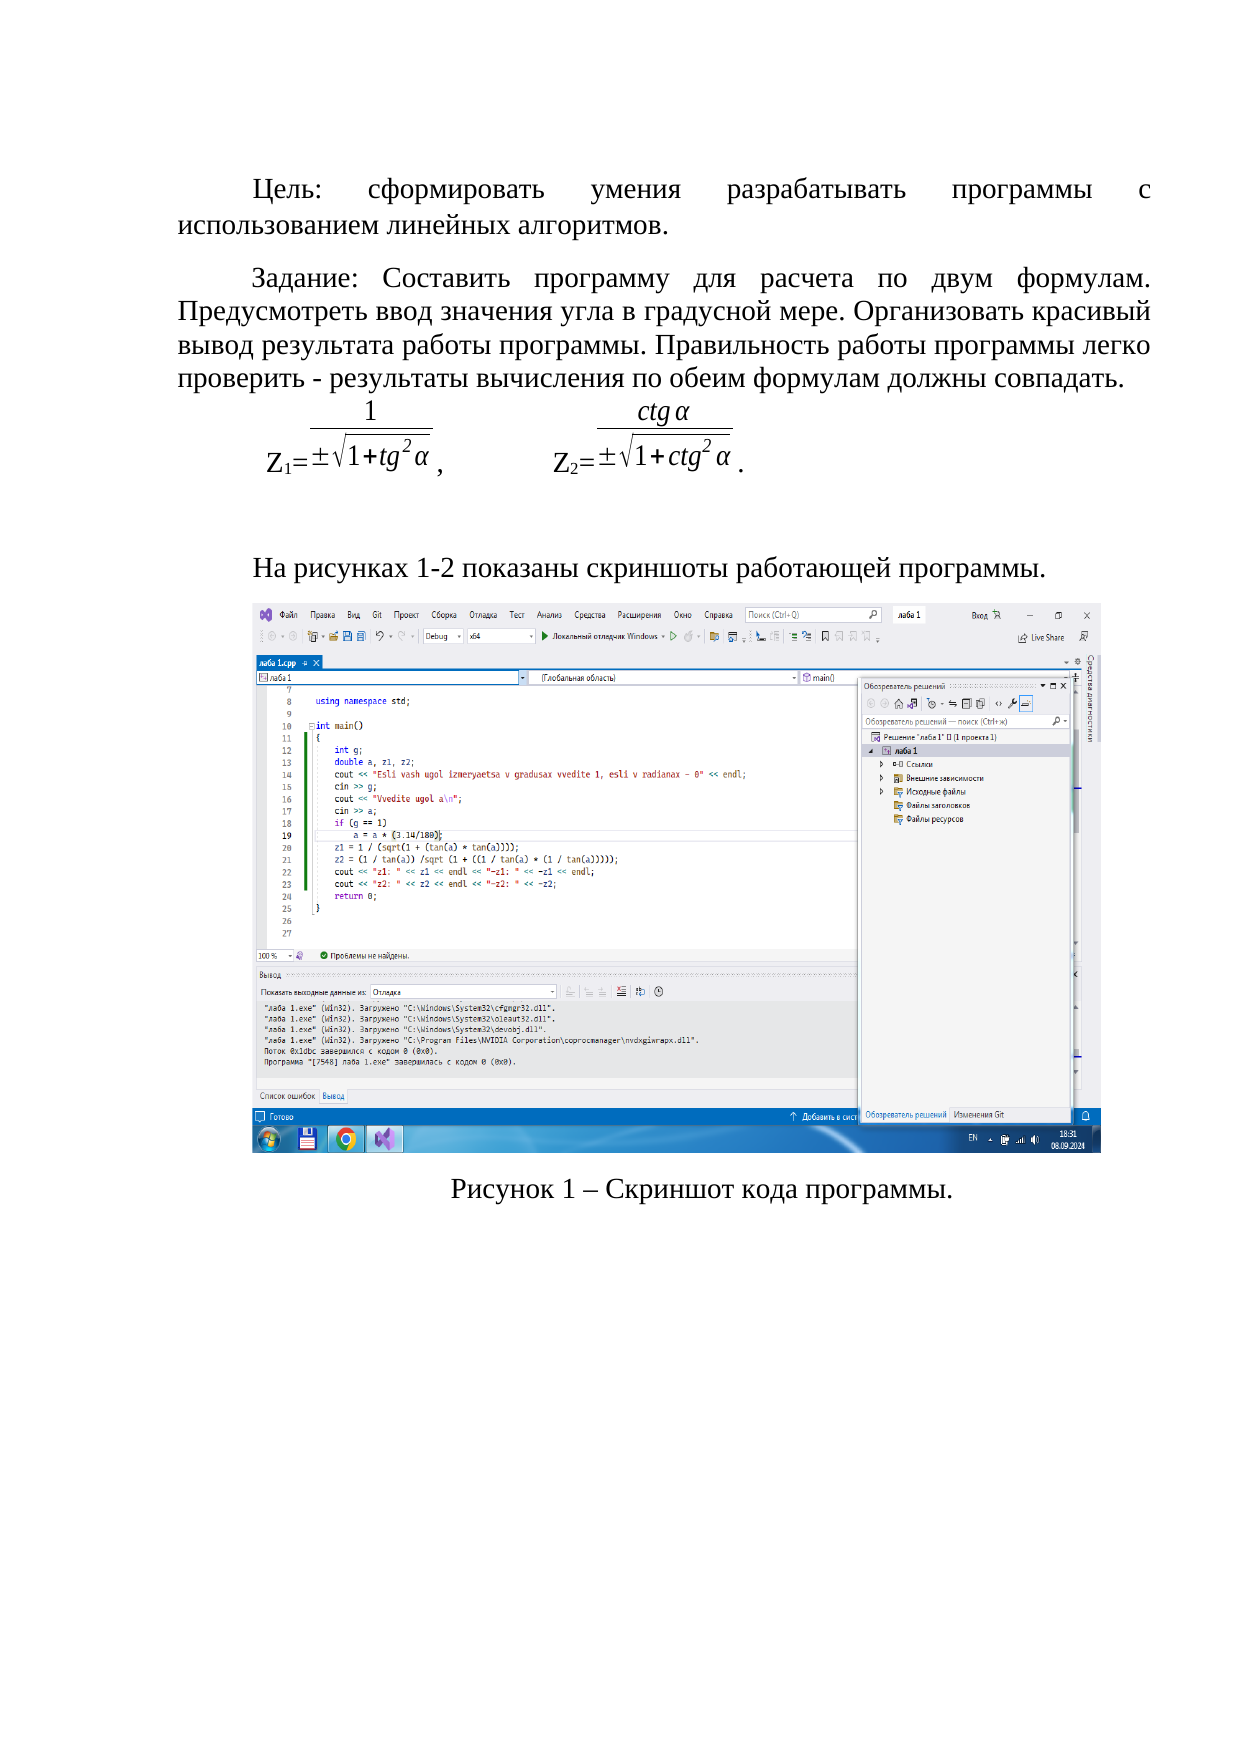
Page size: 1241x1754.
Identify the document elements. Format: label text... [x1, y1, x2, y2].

text Цель: сформировать умения разрабатывать программы с использованием линейных алгоритмов. [177, 171, 1152, 241]
text Задание: Составить программу для расчета по двум формулам. Предусмотреть ввод значения угла в градусной мере. Организовать красивый вывод результата работы программы. Правильность работы программы легко проверить - результаты вычисления по обеим формулам должны совпадать. [177, 260, 1152, 394]
text Z1=, Z2=. [177, 394, 1152, 478]
text Рисунок 1 – Скриншот кода программы. [177, 1171, 1152, 1205]
text На рисунках 1-2 показаны скриншоты работающей программы. [177, 551, 1152, 584]
picture [252, 603, 1101, 1153]
